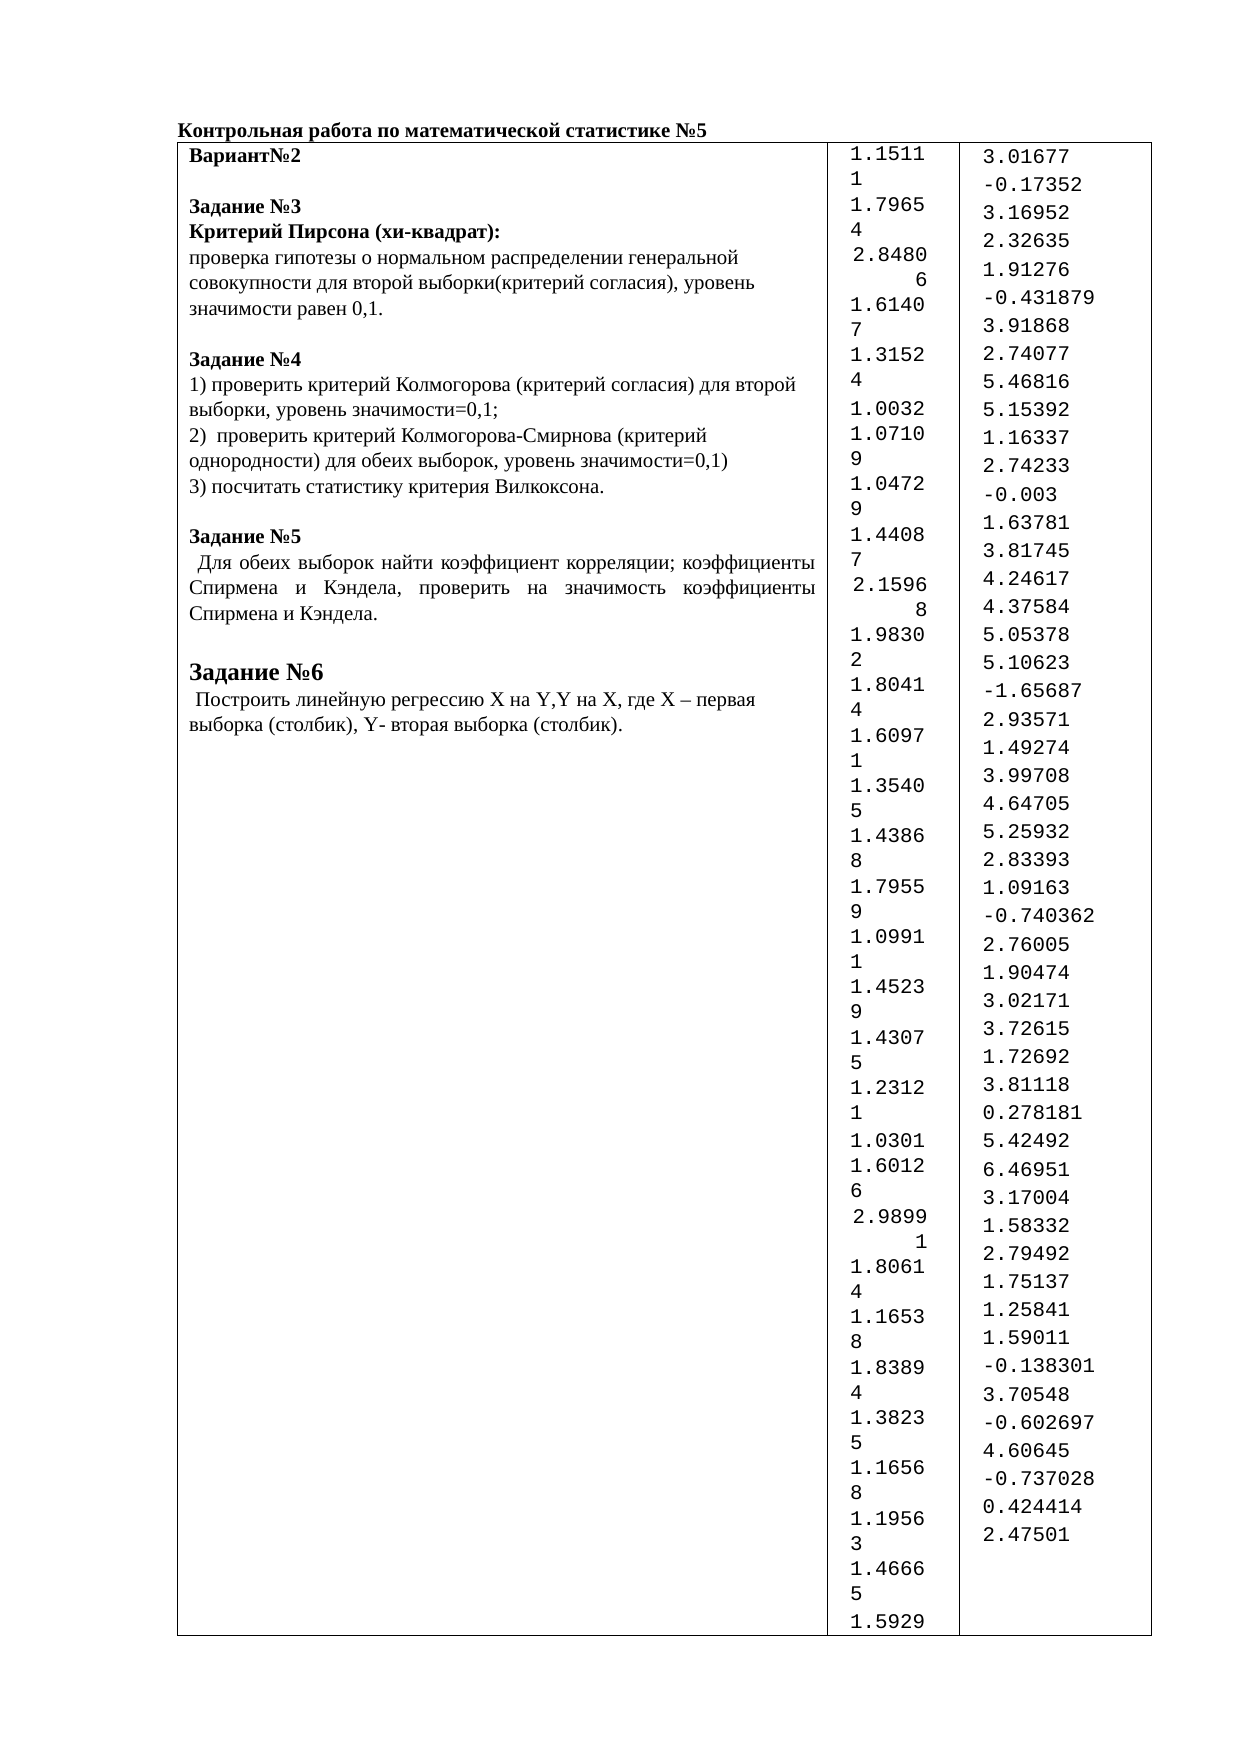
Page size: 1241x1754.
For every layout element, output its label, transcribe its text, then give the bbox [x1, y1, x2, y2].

table_header [960, 143, 1151, 1635]
text Контрольная работа по математической статистике №5 [177, 118, 1152, 142]
table_header [828, 143, 959, 1635]
